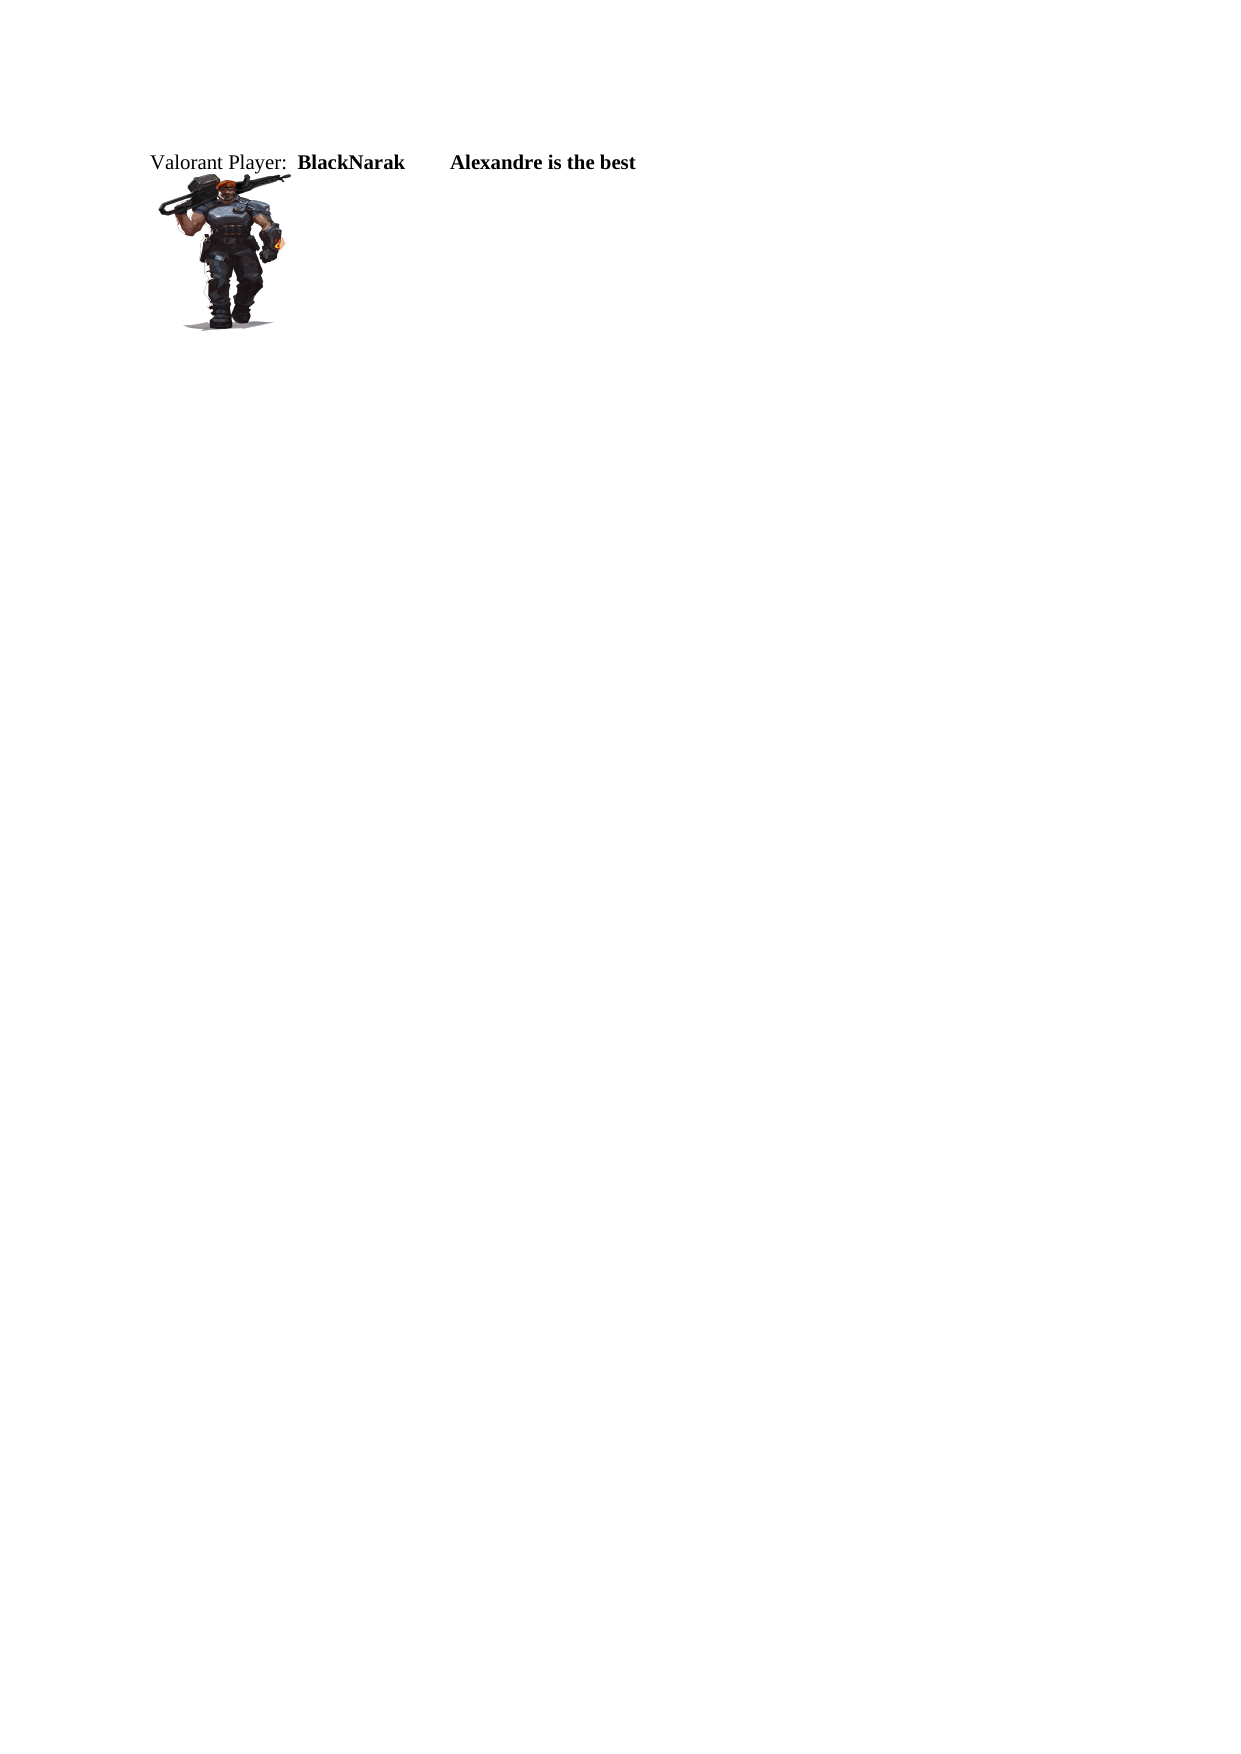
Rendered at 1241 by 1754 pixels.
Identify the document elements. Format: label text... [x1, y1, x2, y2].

text Valorant Player: BlackNarak Alexandre is the best [150, 150, 1090, 174]
picture [150, 174, 307, 331]
